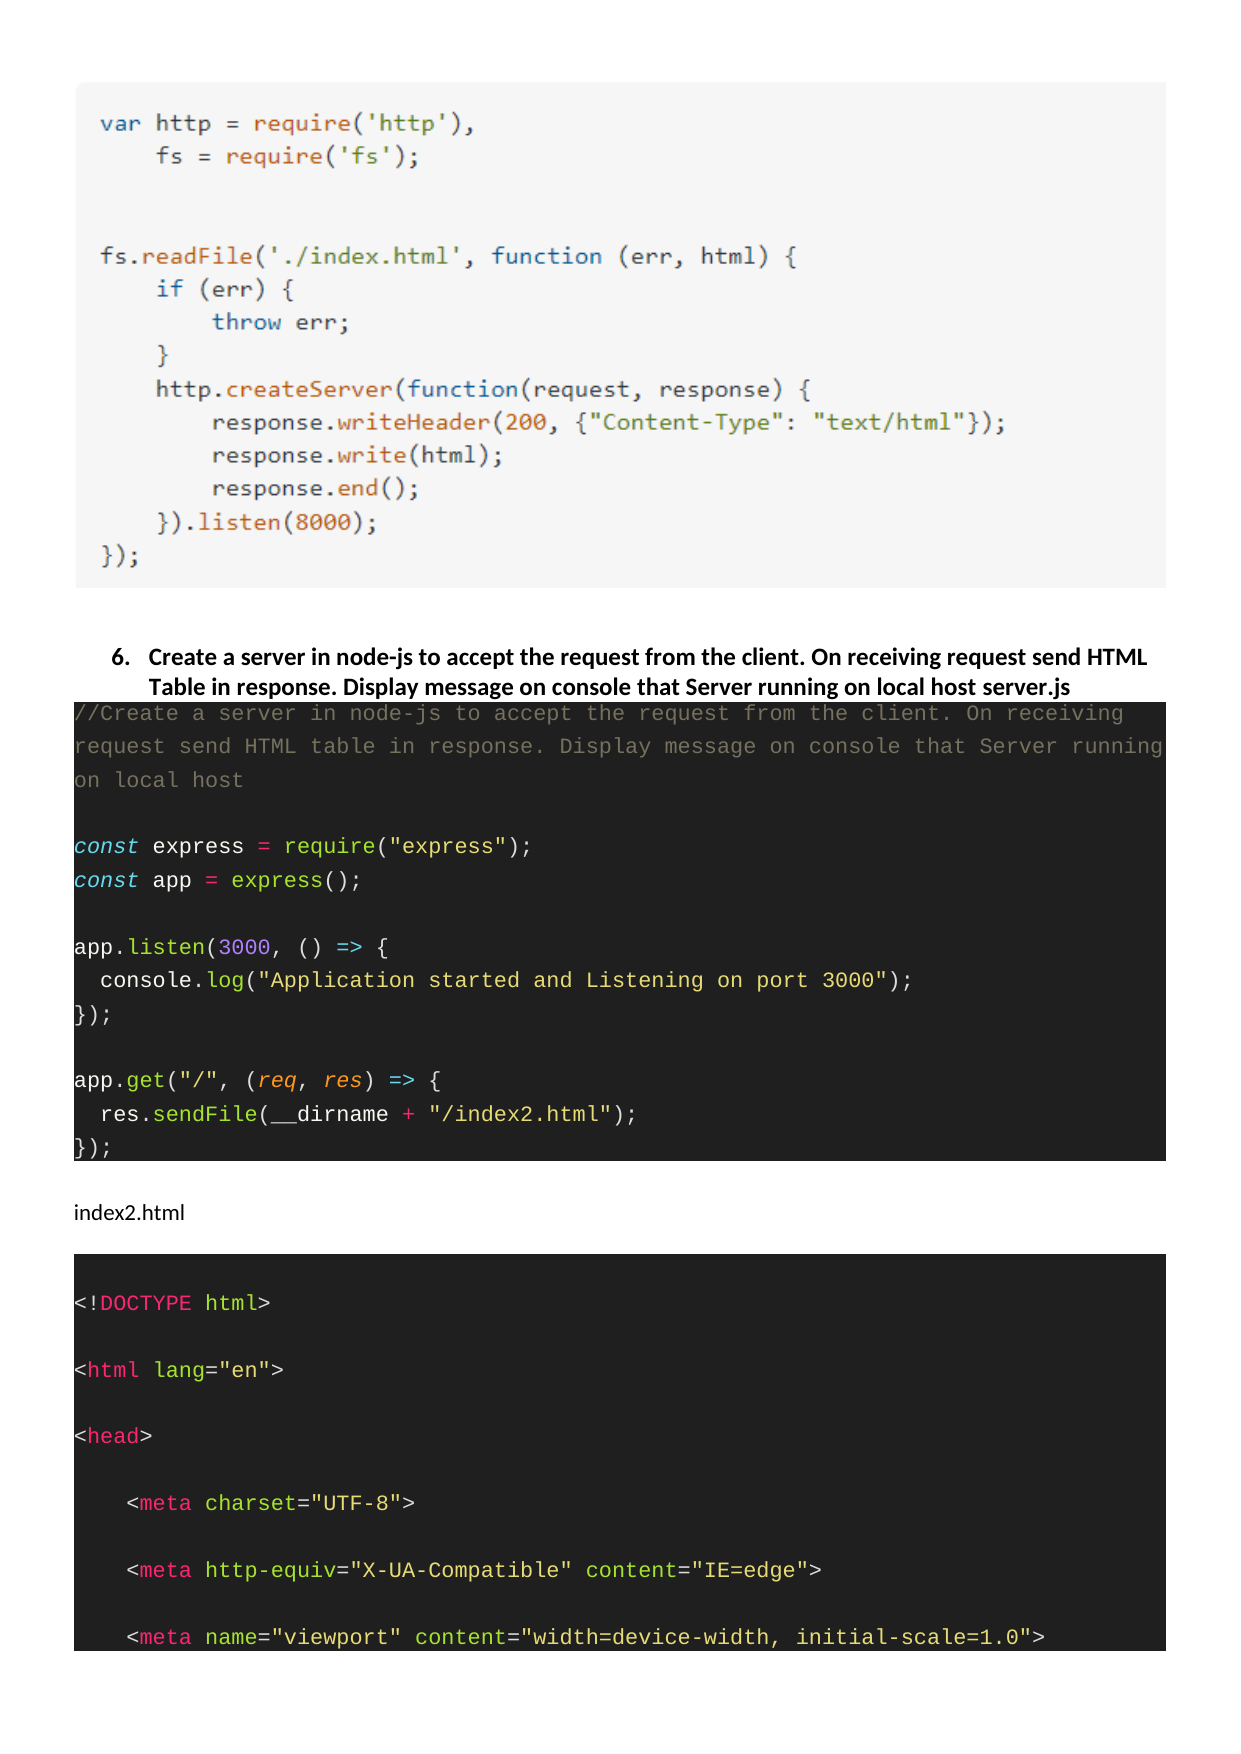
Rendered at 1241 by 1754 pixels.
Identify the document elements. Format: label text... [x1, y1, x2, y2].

text }); [74, 1137, 1166, 1161]
text res.sendFile(__dirname + "/index2.html"); [74, 1103, 1166, 1128]
text app.get("/", (req, res) => { [74, 1070, 1166, 1094]
text }); [74, 1003, 1166, 1028]
text //Create a server in node-js to accept the request from the client. On receiving request send HTML table in response. Display message on console that Server running on local host [74, 702, 1166, 793]
text <meta charset="UTF-8"> [74, 1492, 1166, 1517]
text <meta name="viewport" content="width=device-width, initial-scale=1.0"> [74, 1626, 1166, 1651]
subtitle Create a server in node-js to accept the request from the client. On receiving request send HTML Table in response. Display message on console that Server running on local host server.js [111, 641, 1166, 702]
text console.log("Application started and Listening on port 3000"); [74, 969, 1166, 994]
text const express = require("express"); [74, 836, 1166, 860]
text <!DOCTYPE html> [74, 1292, 1166, 1317]
text <meta http-equiv="X-UA-Compatible" content="IE=edge"> [74, 1559, 1166, 1584]
text index2.html [74, 1198, 1166, 1226]
text app.listen(3000, () => { [74, 936, 1166, 961]
text <html lang="en"> [74, 1359, 1166, 1383]
text const app = express(); [74, 869, 1166, 894]
picture [73, 73, 1166, 588]
text <head> [74, 1426, 1166, 1450]
